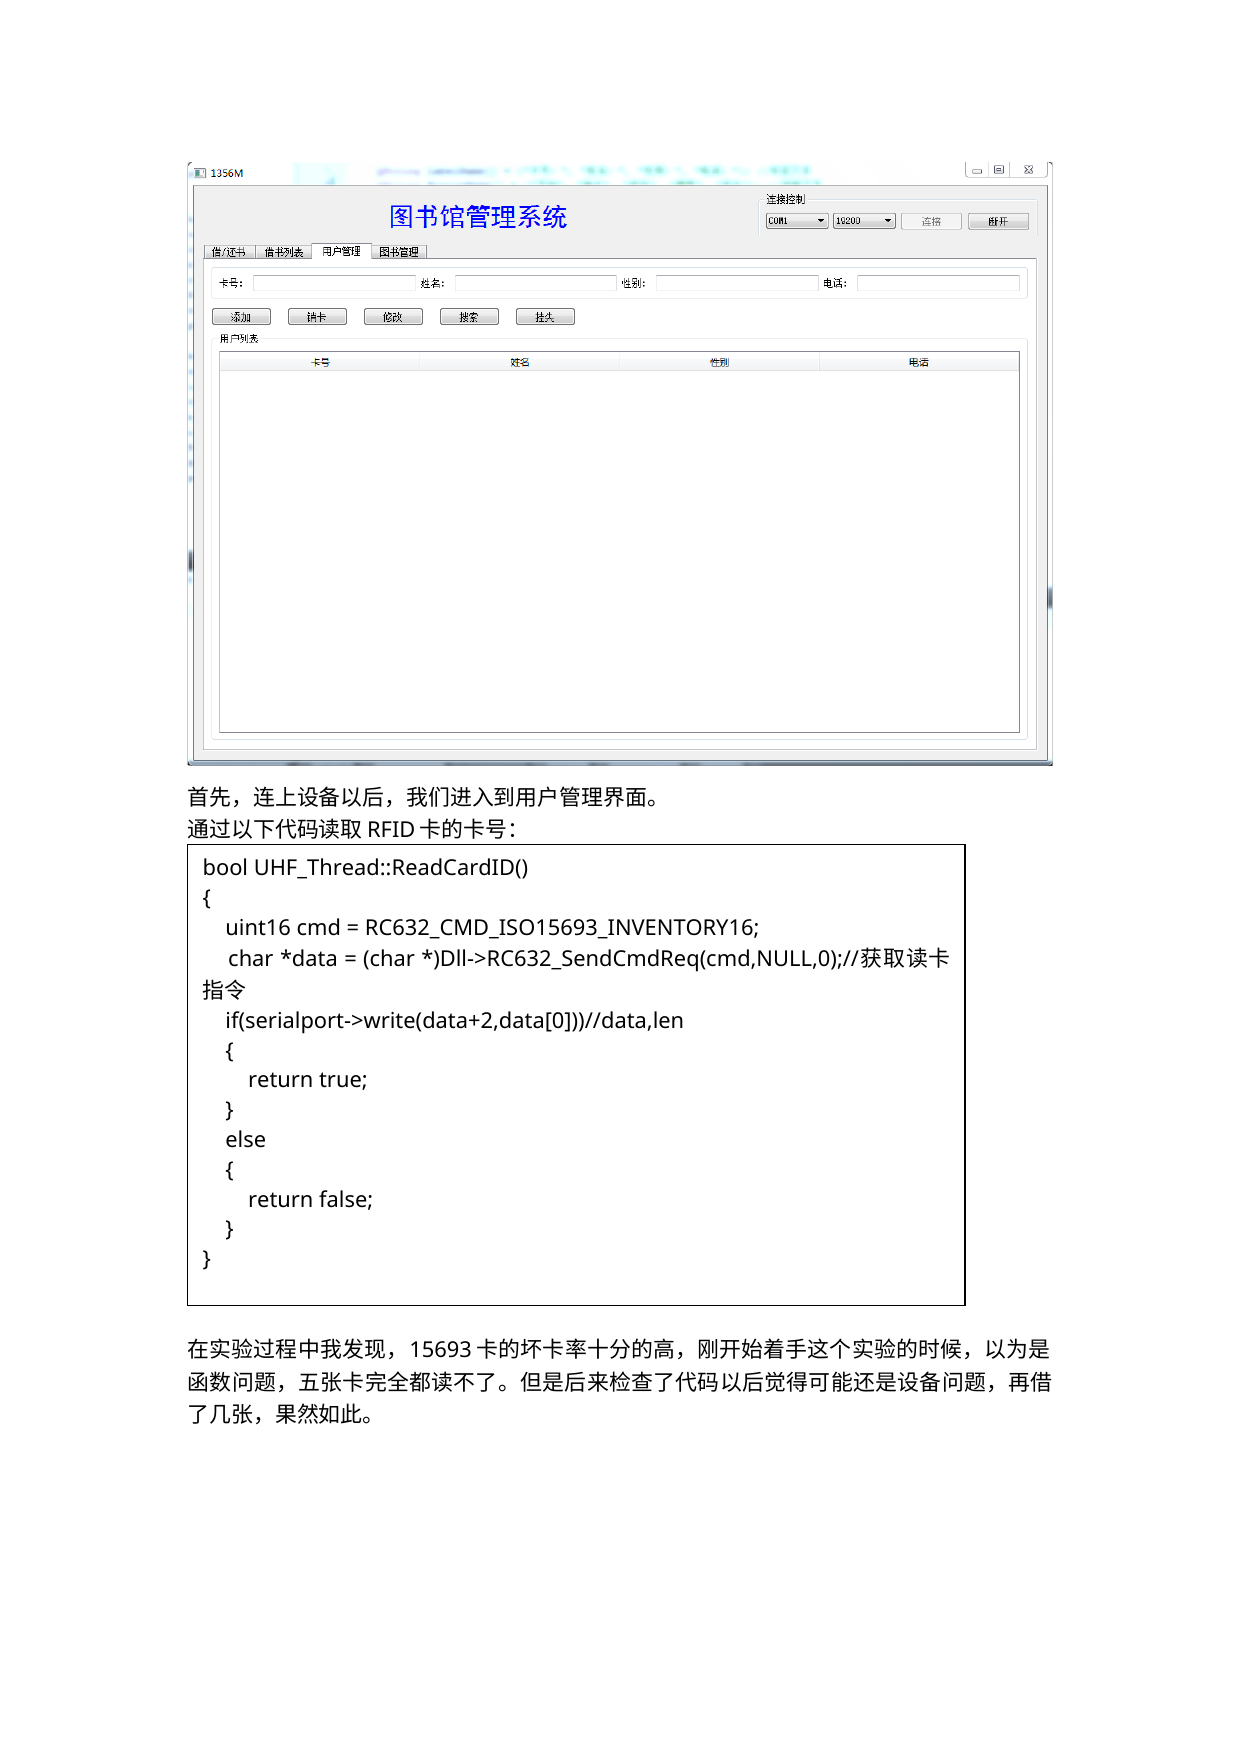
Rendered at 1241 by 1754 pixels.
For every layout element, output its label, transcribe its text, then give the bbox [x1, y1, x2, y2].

text 在实验过程中我发现，15693卡的坏卡率十分的高，刚开始着手这个实验的时候，以为是函数问题，五张卡完全都读不了。但是后来检查了代码以后觉得可能还是设备问题，再借了几张，果然如此。 [187, 1332, 1053, 1429]
picture [187, 162, 1053, 766]
text 首先，连上设备以后，我们进入到用户管理界面。 [187, 779, 1053, 812]
text 通过以下代码读取RFID卡的卡号： [187, 812, 1053, 844]
